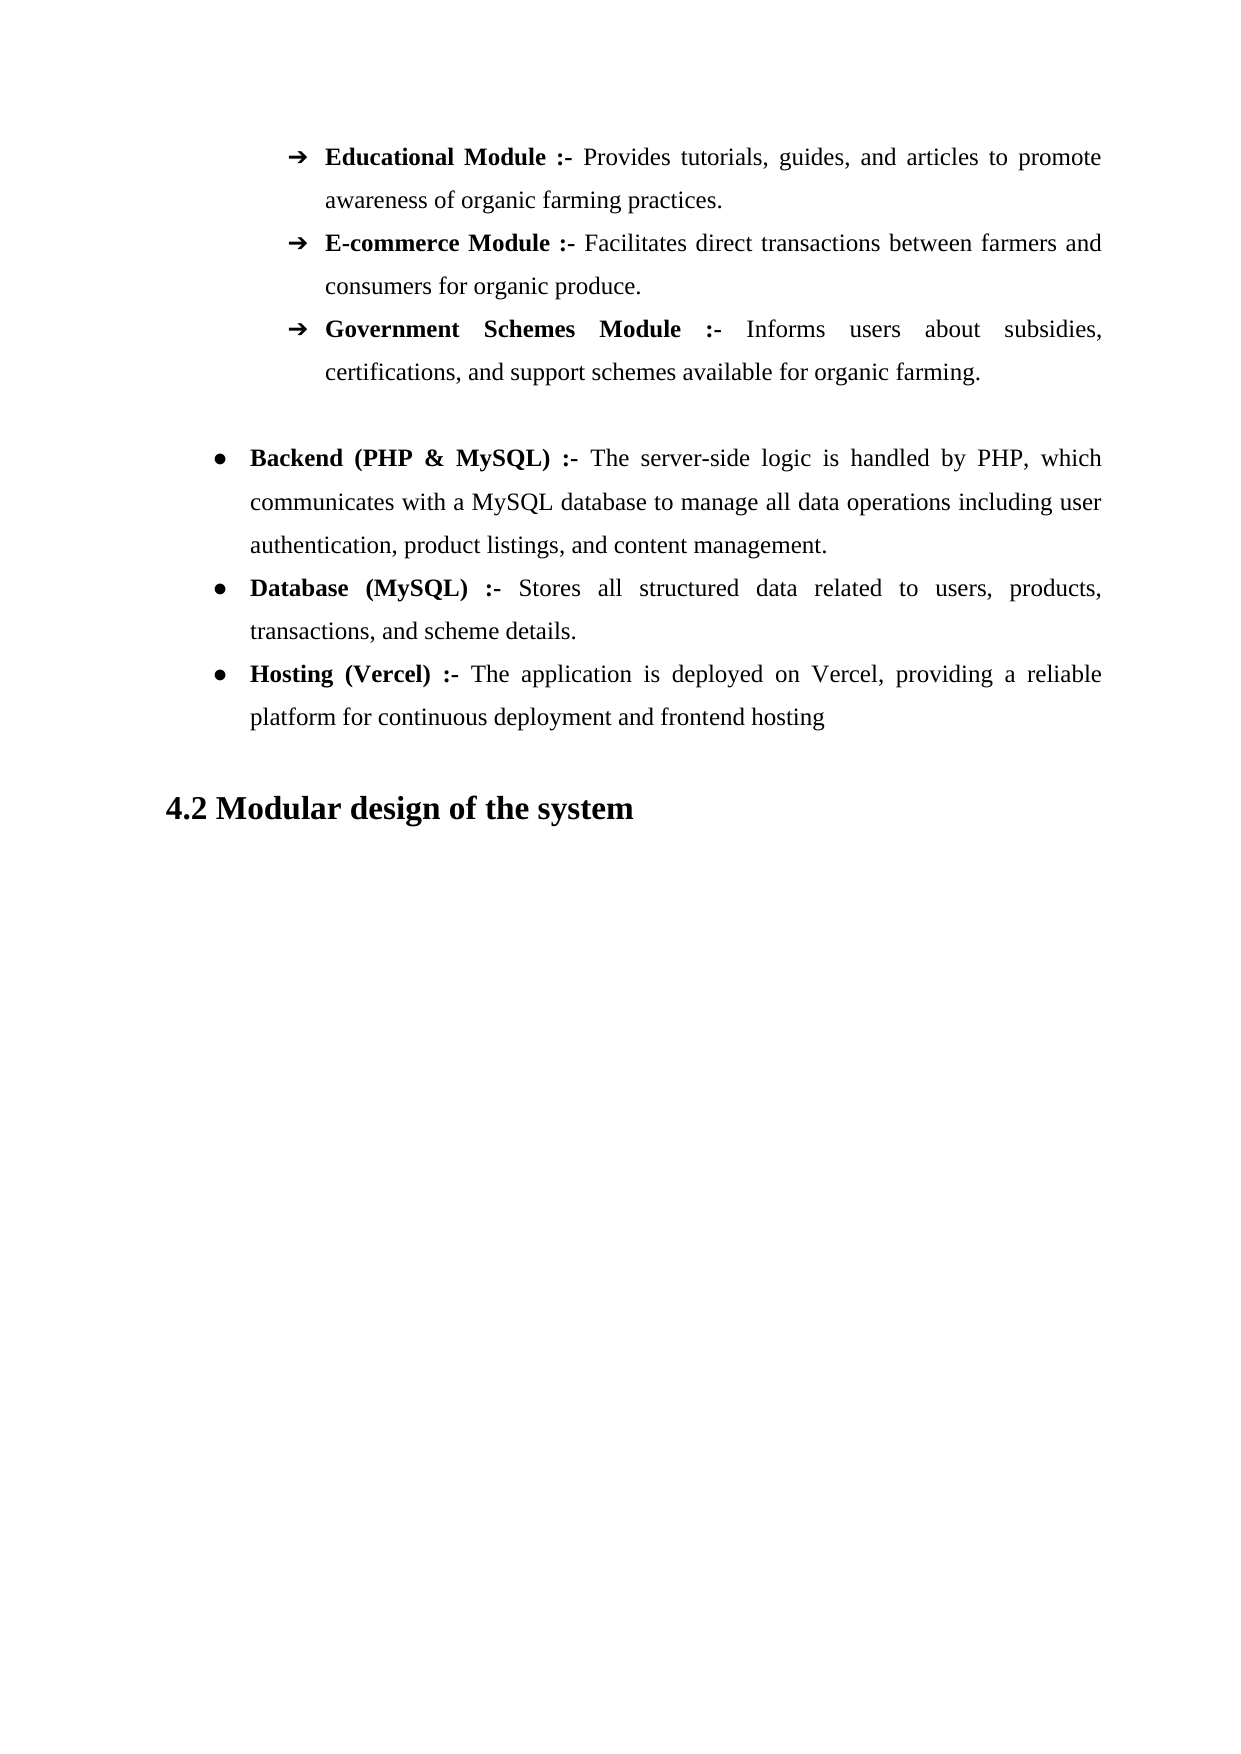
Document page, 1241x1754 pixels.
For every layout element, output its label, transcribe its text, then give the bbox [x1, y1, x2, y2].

list Educational Module :- Provides tutorials, guides, and articles to promote awareness of organic farming practices. [287, 142, 1103, 213]
list Backend (PHP & MySQL) :- The server-side logic is handled by PHP, which communicates with a MySQL database to manage all data operations including user authentication, product listings, and content management. [212, 443, 1103, 558]
list Database (MySQL) :- Stores all structured data related to users, products, transactions, and scheme details. [212, 573, 1103, 645]
list Hosting (Vercel) :- The application is deployed on Vercel, providing a reliable platform for continuous deployment and frontend hosting [212, 659, 1103, 731]
list Government Schemes Module :- Informs users about subsidies, certifications, and support schemes available for organic farming. [287, 314, 1103, 386]
text 4.2 Modular design of the system [166, 788, 1103, 827]
list E-commerce Module :- Facilitates direct transactions between farmers and consumers for organic produce. [287, 228, 1103, 300]
